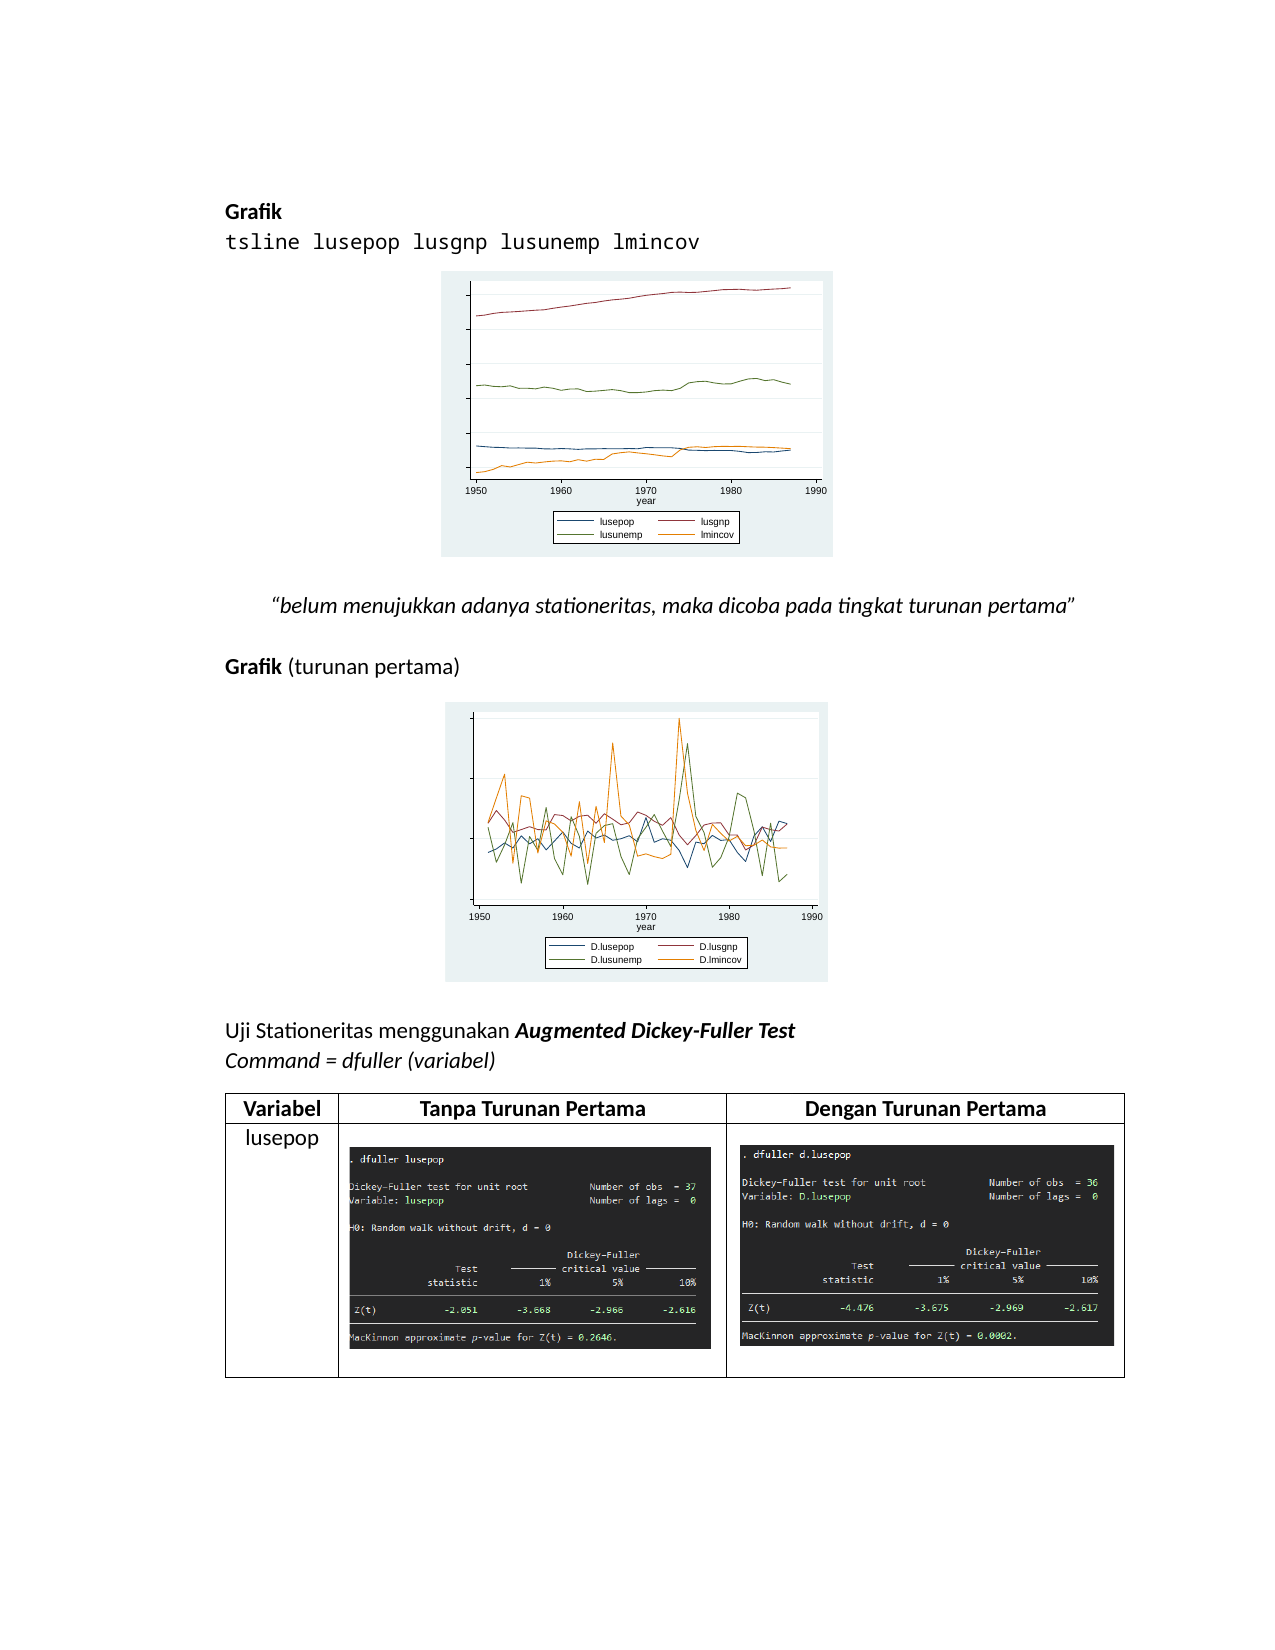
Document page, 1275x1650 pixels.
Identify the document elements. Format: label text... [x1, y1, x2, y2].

list Command = dfuller (variabel) [225, 1046, 1125, 1074]
table_header Variabel [226, 1094, 338, 1122]
table_header Tanpa Turunan Pertama [339, 1094, 726, 1122]
picture [349, 1147, 711, 1349]
table_header Dengan Turunan Pertama [727, 1094, 1124, 1122]
list tsline lusepop lusgnp lusunemp lmincov [225, 227, 1125, 256]
list Grafik [225, 197, 1125, 225]
picture [740, 1145, 1115, 1346]
table_cell [727, 1124, 1124, 1377]
list Grafik (turunan pertama) [225, 652, 1125, 680]
list “belum menujukkan adanya stationeritas, maka dicoba pada tingkat turunan pertama” [225, 592, 1125, 620]
table_cell lusepop [226, 1124, 338, 1377]
list Uji Stationeritas menggunakan Augmented Dickey-Fuller Test [225, 1016, 1125, 1044]
table_cell [339, 1124, 726, 1377]
